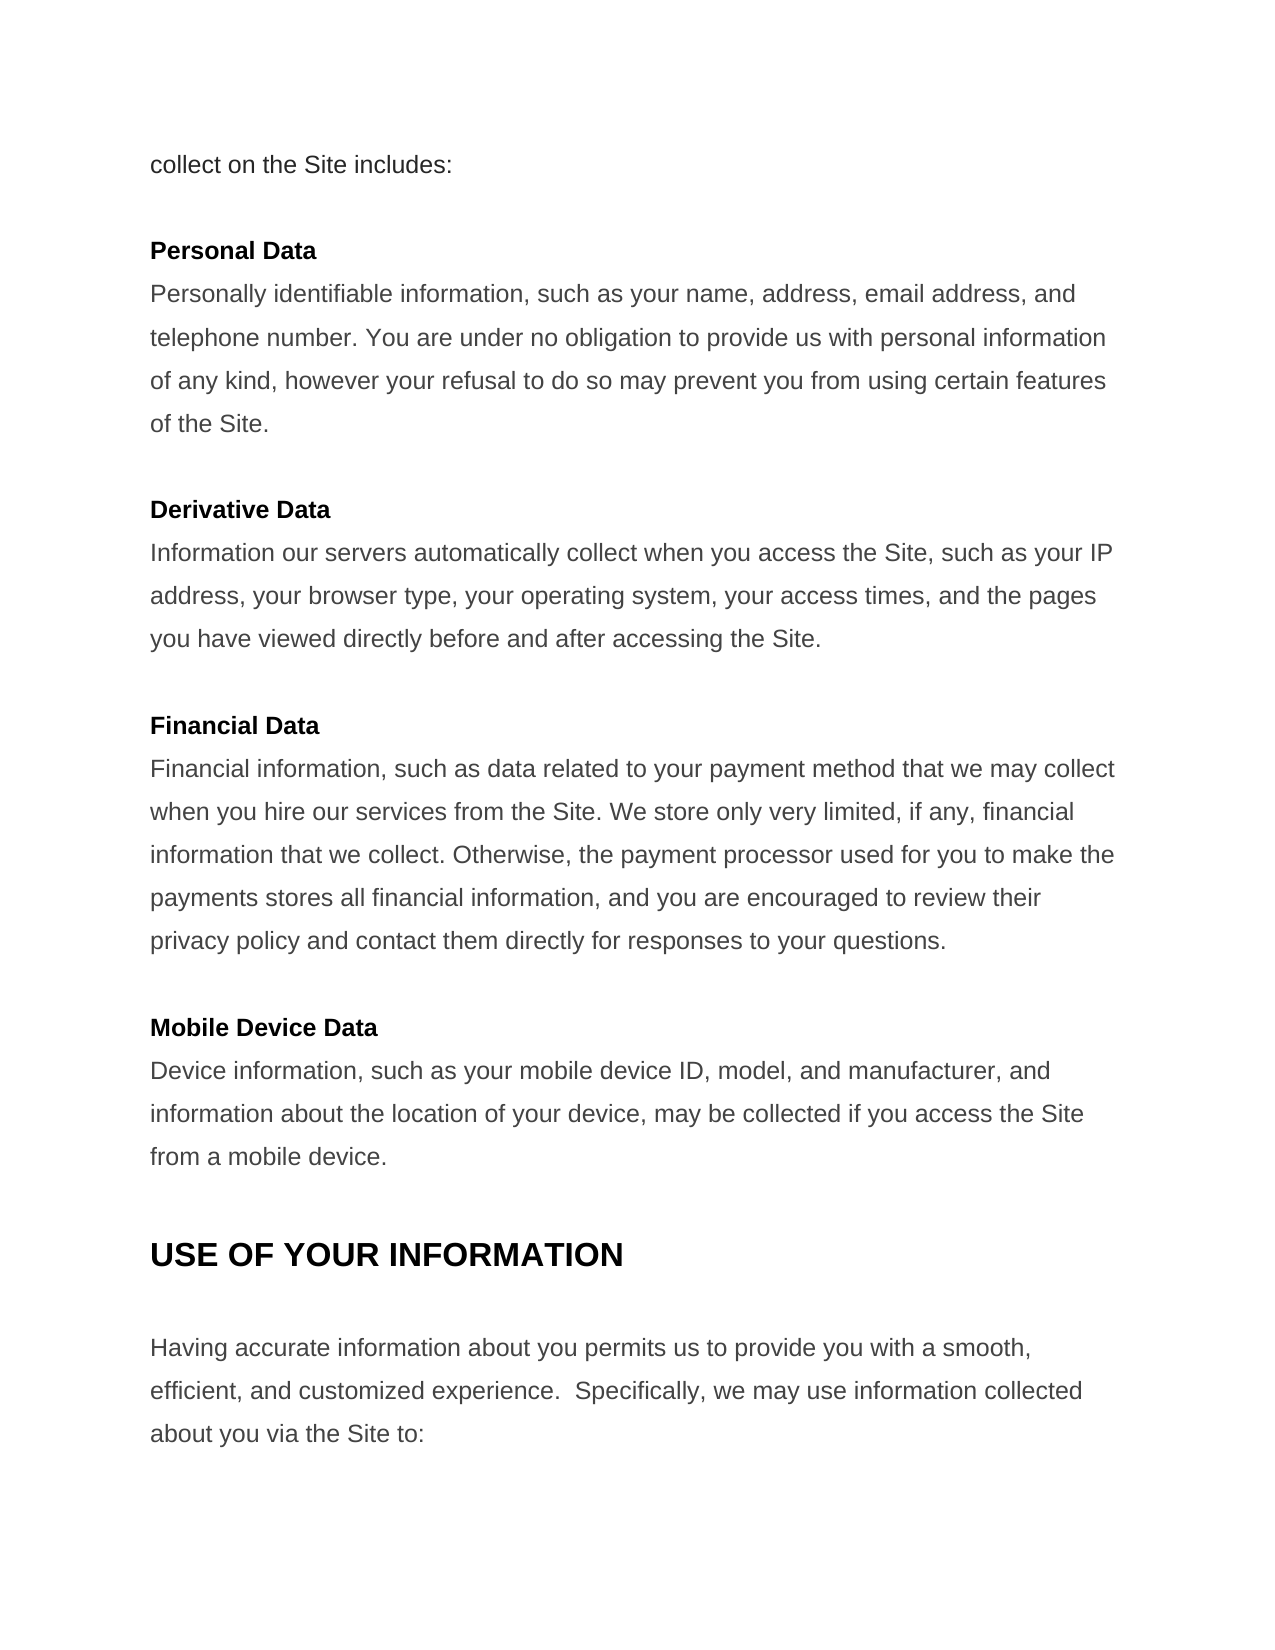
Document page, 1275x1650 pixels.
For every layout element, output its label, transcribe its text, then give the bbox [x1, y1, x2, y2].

subtitle Derivative Data [150, 495, 1125, 524]
text Personally identifiable information, such as your name, address, email address, and telephone number. You are under no obligation to provide us with personal information of any kind, however your refusal to do so may prevent you from using certain features of the Site. [150, 279, 1125, 437]
text Having accurate information about you permits us to provide you with a smooth, efficient, and customized experience. Specifically, we may use information collected about you via the Site to: [150, 1333, 1125, 1448]
subtitle USE OF YOUR INFORMATION [150, 1235, 1125, 1274]
text Information our servers automatically collect when you access the Site, such as your IP address, your browser type, your operating system, your access times, and the pages you have viewed directly before and after accessing the Site. [150, 538, 1125, 653]
subtitle Financial Data [150, 711, 1125, 739]
subtitle Personal Data [150, 236, 1125, 265]
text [150, 150, 1125, 179]
subtitle Mobile Device Data [150, 1012, 1125, 1041]
text Device information, such as your mobile device ID, model, and manufacturer, and information about the location of your device, may be collected if you access the Site from a mobile device. [150, 1056, 1125, 1171]
text Financial information, such as data related to your payment method that we may collect when you hire our services from the Site. We store only very limited, if any, financial information that we collect. Otherwise, the payment processor used for you to make the payments stores all financial information, and you are encouraged to review their privacy policy and contact them directly for responses to your questions. [150, 754, 1125, 955]
